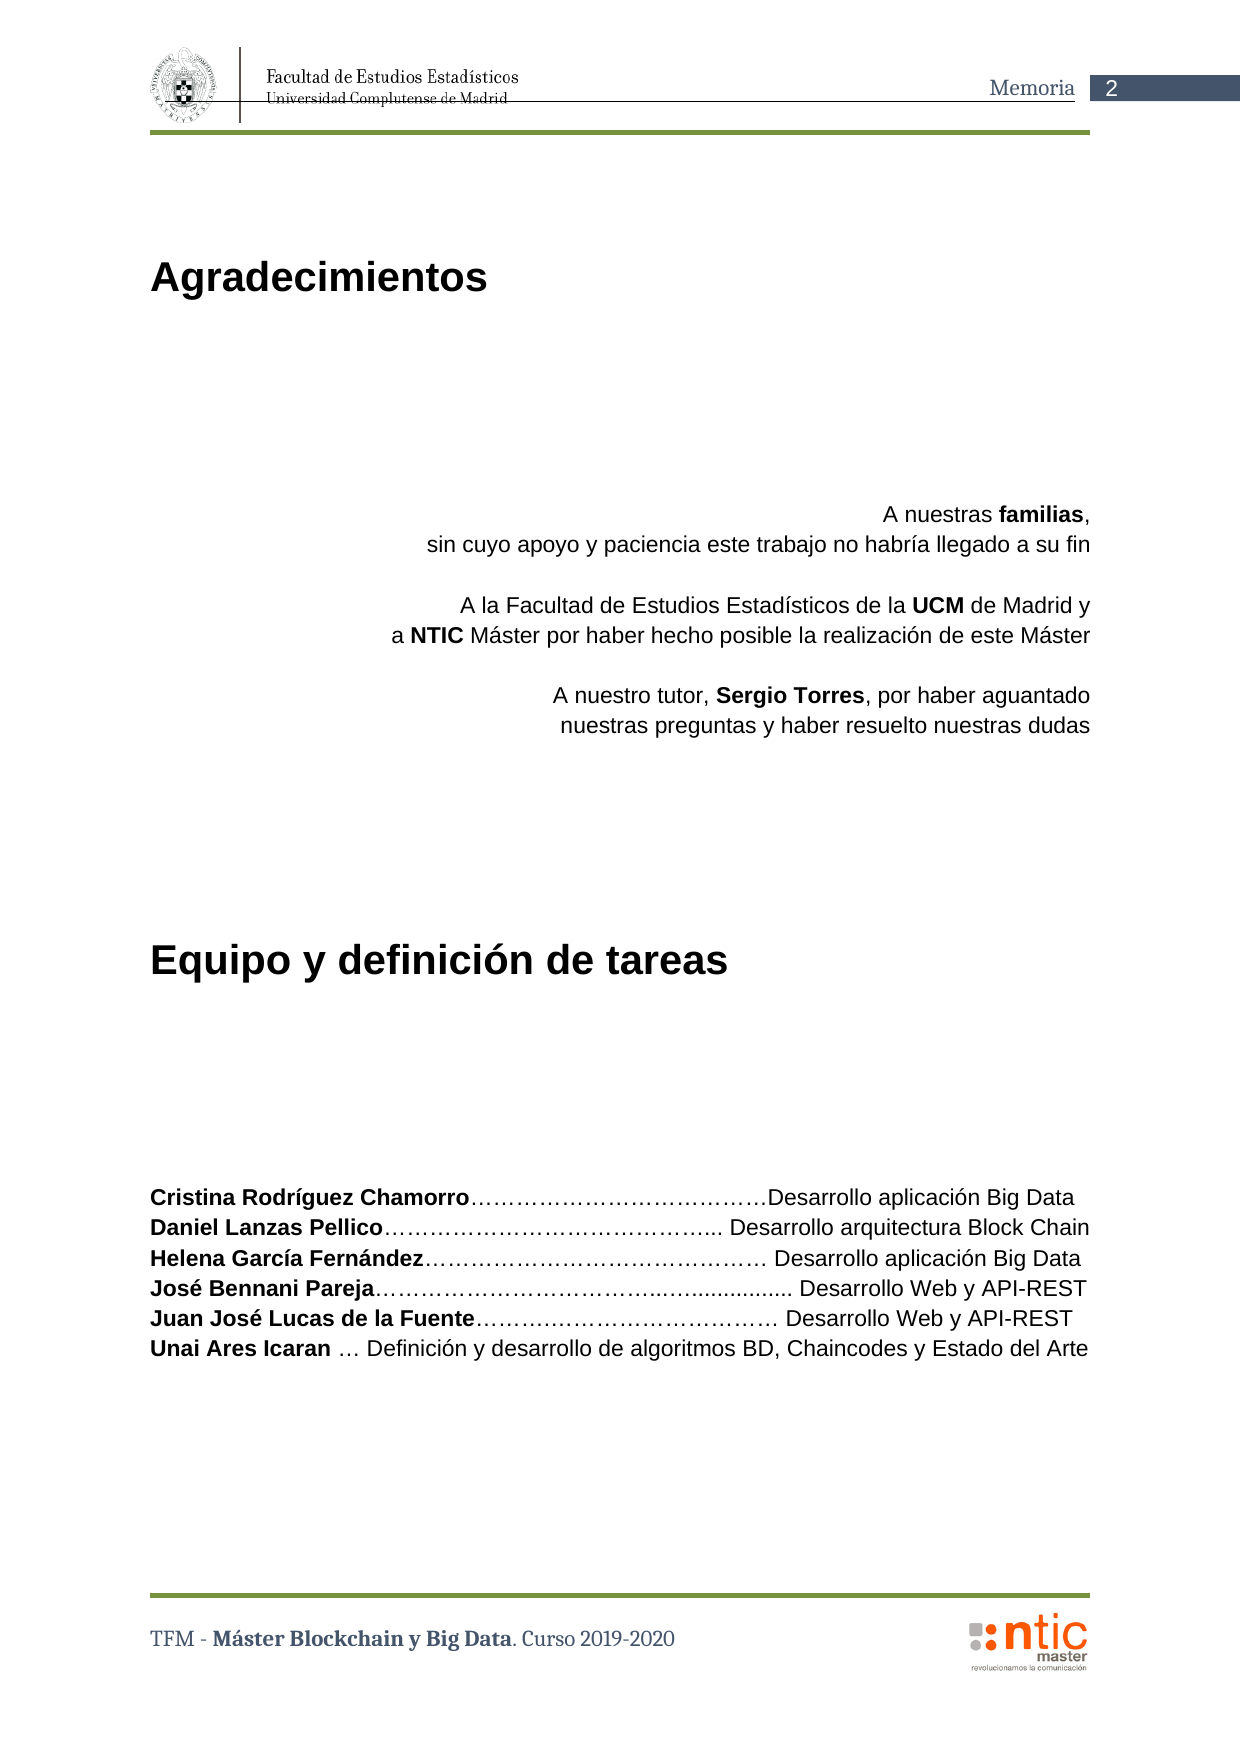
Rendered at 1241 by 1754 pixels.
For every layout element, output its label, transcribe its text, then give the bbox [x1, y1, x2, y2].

text José Bennani Pareja………………………………...…................ Desarrollo Web y API-REST [150, 1275, 1090, 1301]
text Juan José Lucas de la Fuente……….………………………… Desarrollo Web y API-REST [150, 1305, 1090, 1331]
text Unai Ares Icaran … Definición y desarrollo de algoritmos BD, Chaincodes y Estado del Arte [150, 1335, 1090, 1362]
text a NTIC Máster por haber hecho posible la realización de este Máster [150, 622, 1090, 648]
picture [150, 47, 524, 123]
text Helena García Fernández……………………………………… Desarrollo aplicación Big Data [150, 1244, 1090, 1271]
text Cristina Rodríguez Chamorro…………………………………Desarrollo aplicación Big Data [150, 1184, 1090, 1211]
picture [966, 1580, 1091, 1705]
subtitle Equipo y definición de tareas [150, 935, 1090, 983]
text A nuestro tutor, Sergio Torres, por haber aguantado [150, 682, 1090, 708]
text sin cuyo apoyo y paciencia este trabajo no habría llegado a su fin [150, 531, 1090, 557]
text nuestras preguntas y haber resuelto nuestras dudas [150, 712, 1090, 739]
subtitle Agradecimientos [150, 252, 1090, 300]
text A nuestras familias, [150, 501, 1090, 527]
text A la Facultad de Estudios Estadísticos de la UCM de Madrid y [150, 592, 1090, 618]
text Daniel Lanzas Pellico……………………………………... Desarrollo arquitectura Block Chain [150, 1214, 1090, 1241]
